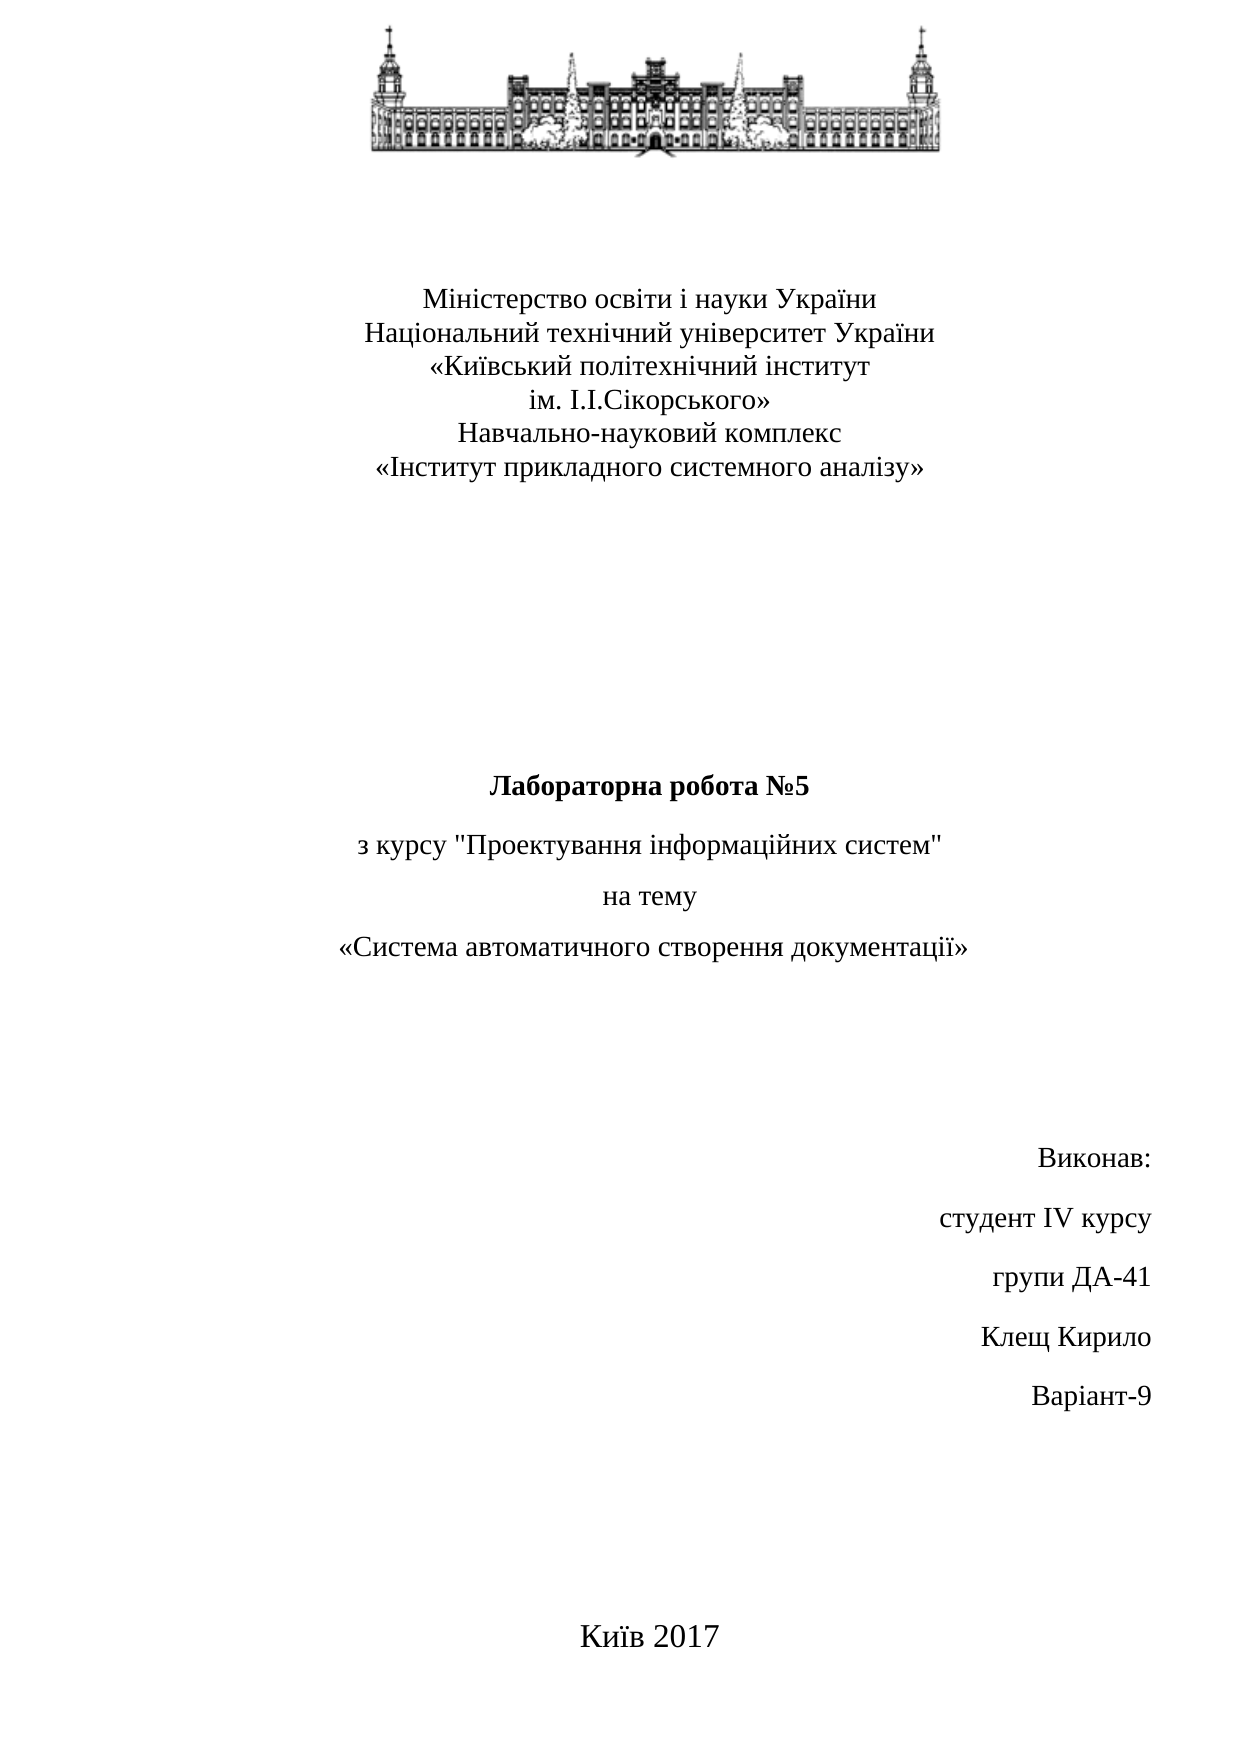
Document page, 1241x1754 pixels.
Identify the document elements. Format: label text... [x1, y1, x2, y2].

text Київ 2017 [148, 1617, 1152, 1655]
text ім. І.І.Сікорського» [148, 382, 1152, 415]
text Національний технічний університет України [148, 315, 1152, 348]
text Виконав: [148, 1141, 1152, 1174]
text Варіант-9 [148, 1378, 1152, 1412]
text Навчально-науковий комплекс [148, 415, 1152, 449]
text студент ІV курсу [148, 1200, 1152, 1233]
text на тему [148, 878, 1152, 912]
text Клещ Кирило [148, 1319, 1152, 1352]
text «Інститут прикладного системного аналізу» [148, 449, 1152, 482]
text групи ДА-41 [148, 1259, 1152, 1293]
text «Київський політехнічний інститут [148, 348, 1152, 382]
text Лабораторна робота №5 [148, 768, 1152, 802]
text Міністерство освіти і науки України [148, 281, 1152, 315]
picture [332, 0, 968, 191]
text з курсу "Проектування інформаційних систем" [148, 827, 1152, 861]
text «Система автоматичного створення документації» [148, 929, 1152, 963]
